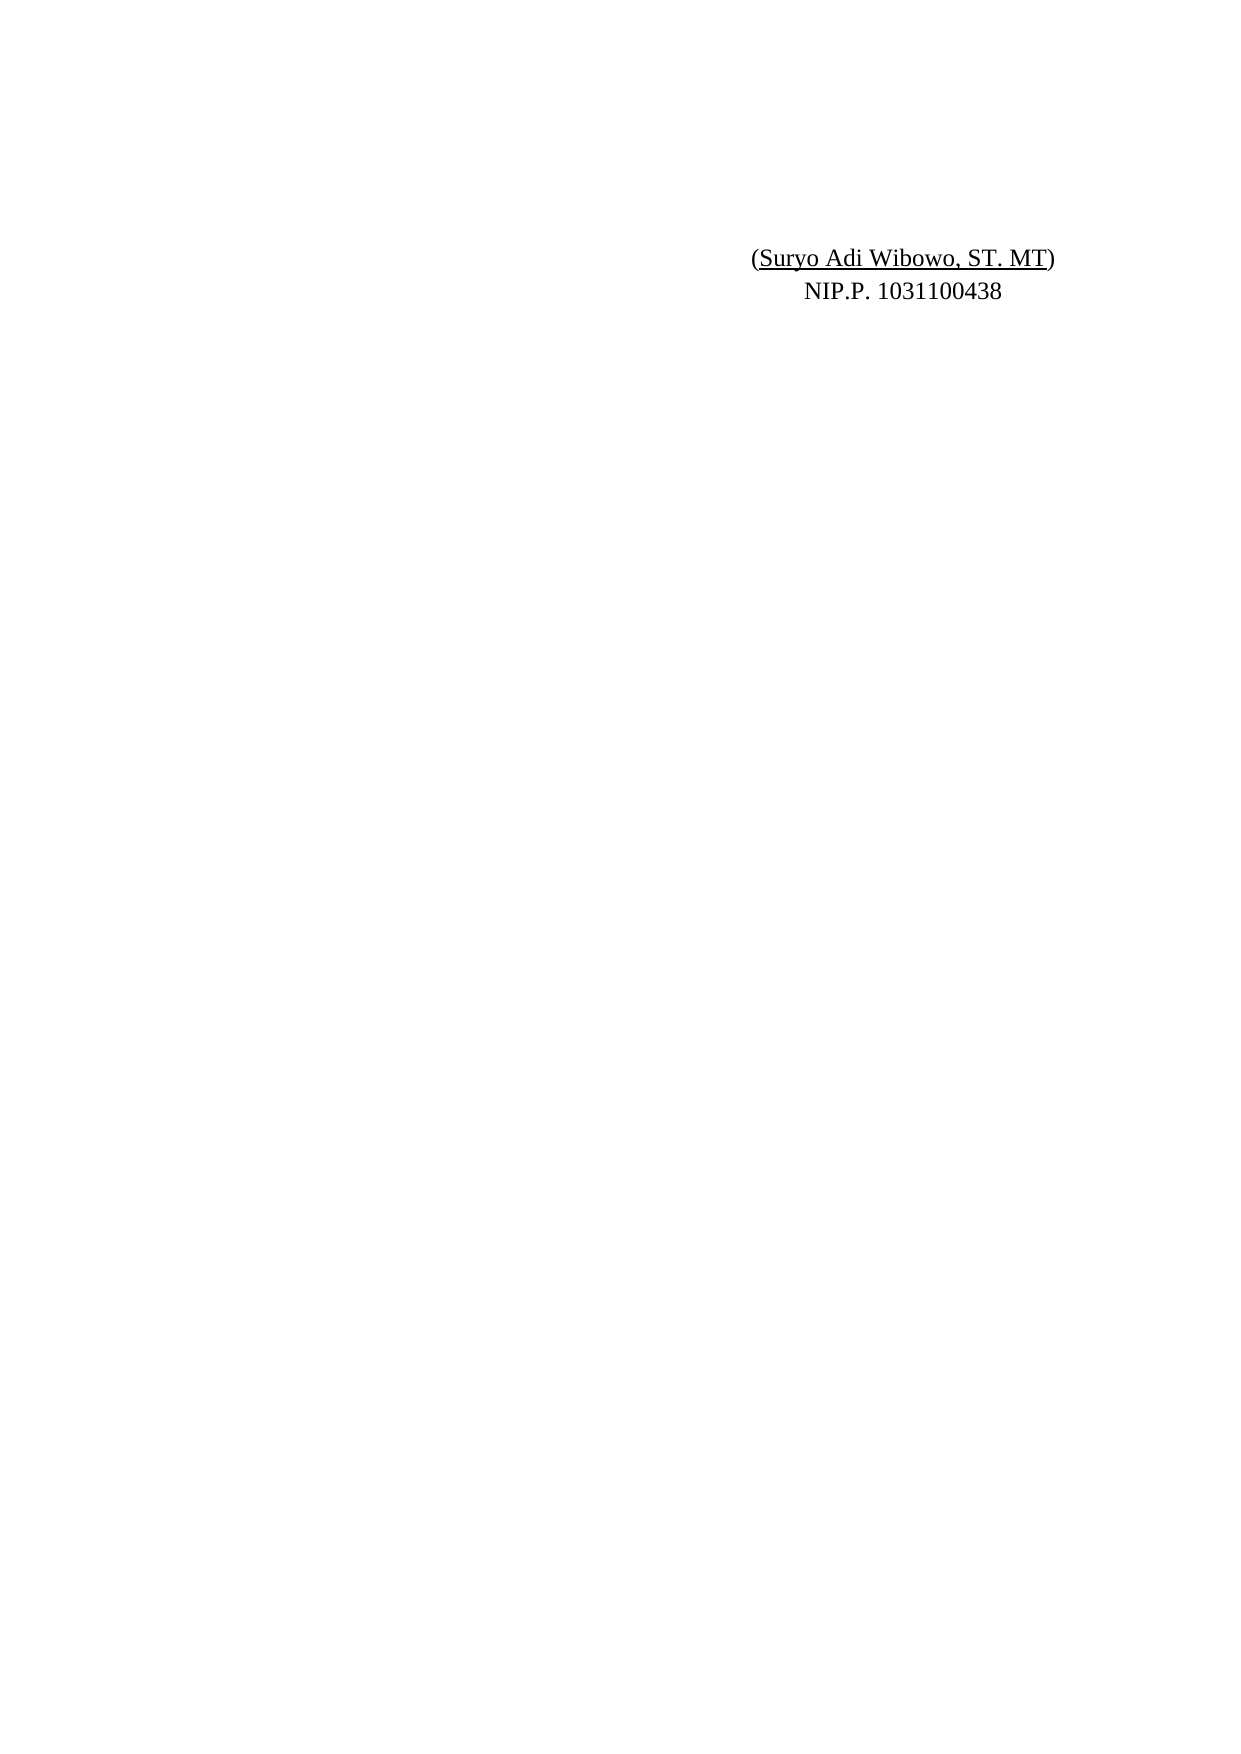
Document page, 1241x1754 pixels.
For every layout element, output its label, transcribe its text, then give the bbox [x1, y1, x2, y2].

text (Suryo Adi Wibowo, ST. MT) [742, 243, 1063, 272]
text NIP.P. 1031100438 [742, 276, 1063, 305]
